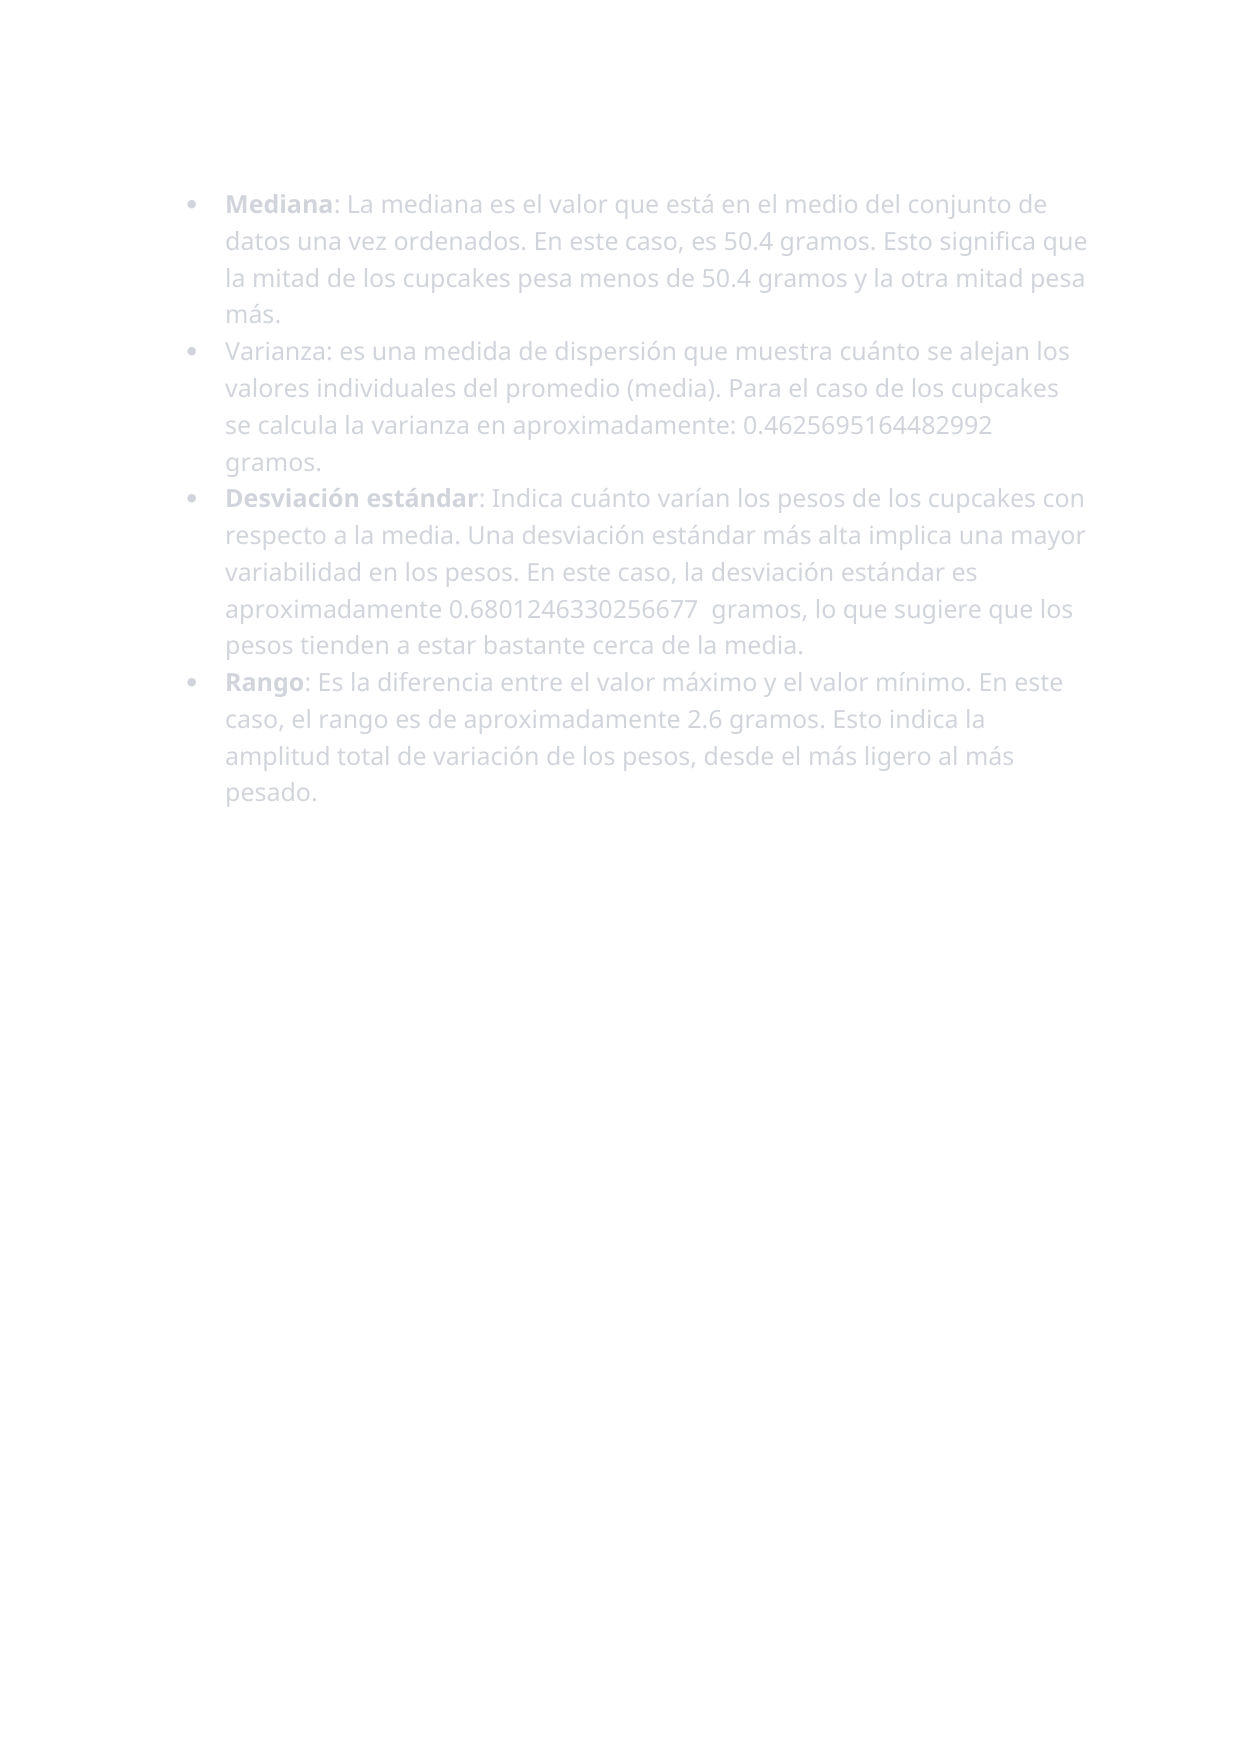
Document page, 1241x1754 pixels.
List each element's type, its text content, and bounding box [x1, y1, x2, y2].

list Mediana: La mediana es el valor que está en el medio del conjunto de datos una vez ordenados. En este caso, es 50.4 gramos. Esto significa que la mitad de los cupcakes pesa menos de 50.4 gramos y la otra mitad pesa más. [187, 187, 1090, 331]
list Varianza: es una medida de dispersión que muestra cuánto se alejan los valores individuales del promedio (media). Para el caso de los cupcakes se calcula la varianza en aproximadamente: 0.4625695164482992 gramos. [187, 334, 1090, 478]
list Desviación estándar: Indica cuánto varían los pesos de los cupcakes con respecto a la media. Una desviación estándar más alta implica una mayor variabilidad en los pesos. En este caso, la desviación estándar es aproximadamente 0.6801246330256677 gramos, lo que sugiere que los pesos tienden a estar bastante cerca de la media. [187, 481, 1090, 662]
list Rango: Es la diferencia entre el valor máximo y el valor mínimo. En este caso, el rango es de aproximadamente 2.6 gramos. Esto indica la amplitud total de variación de los pesos, desde el más ligero al más pesado. [187, 665, 1090, 809]
